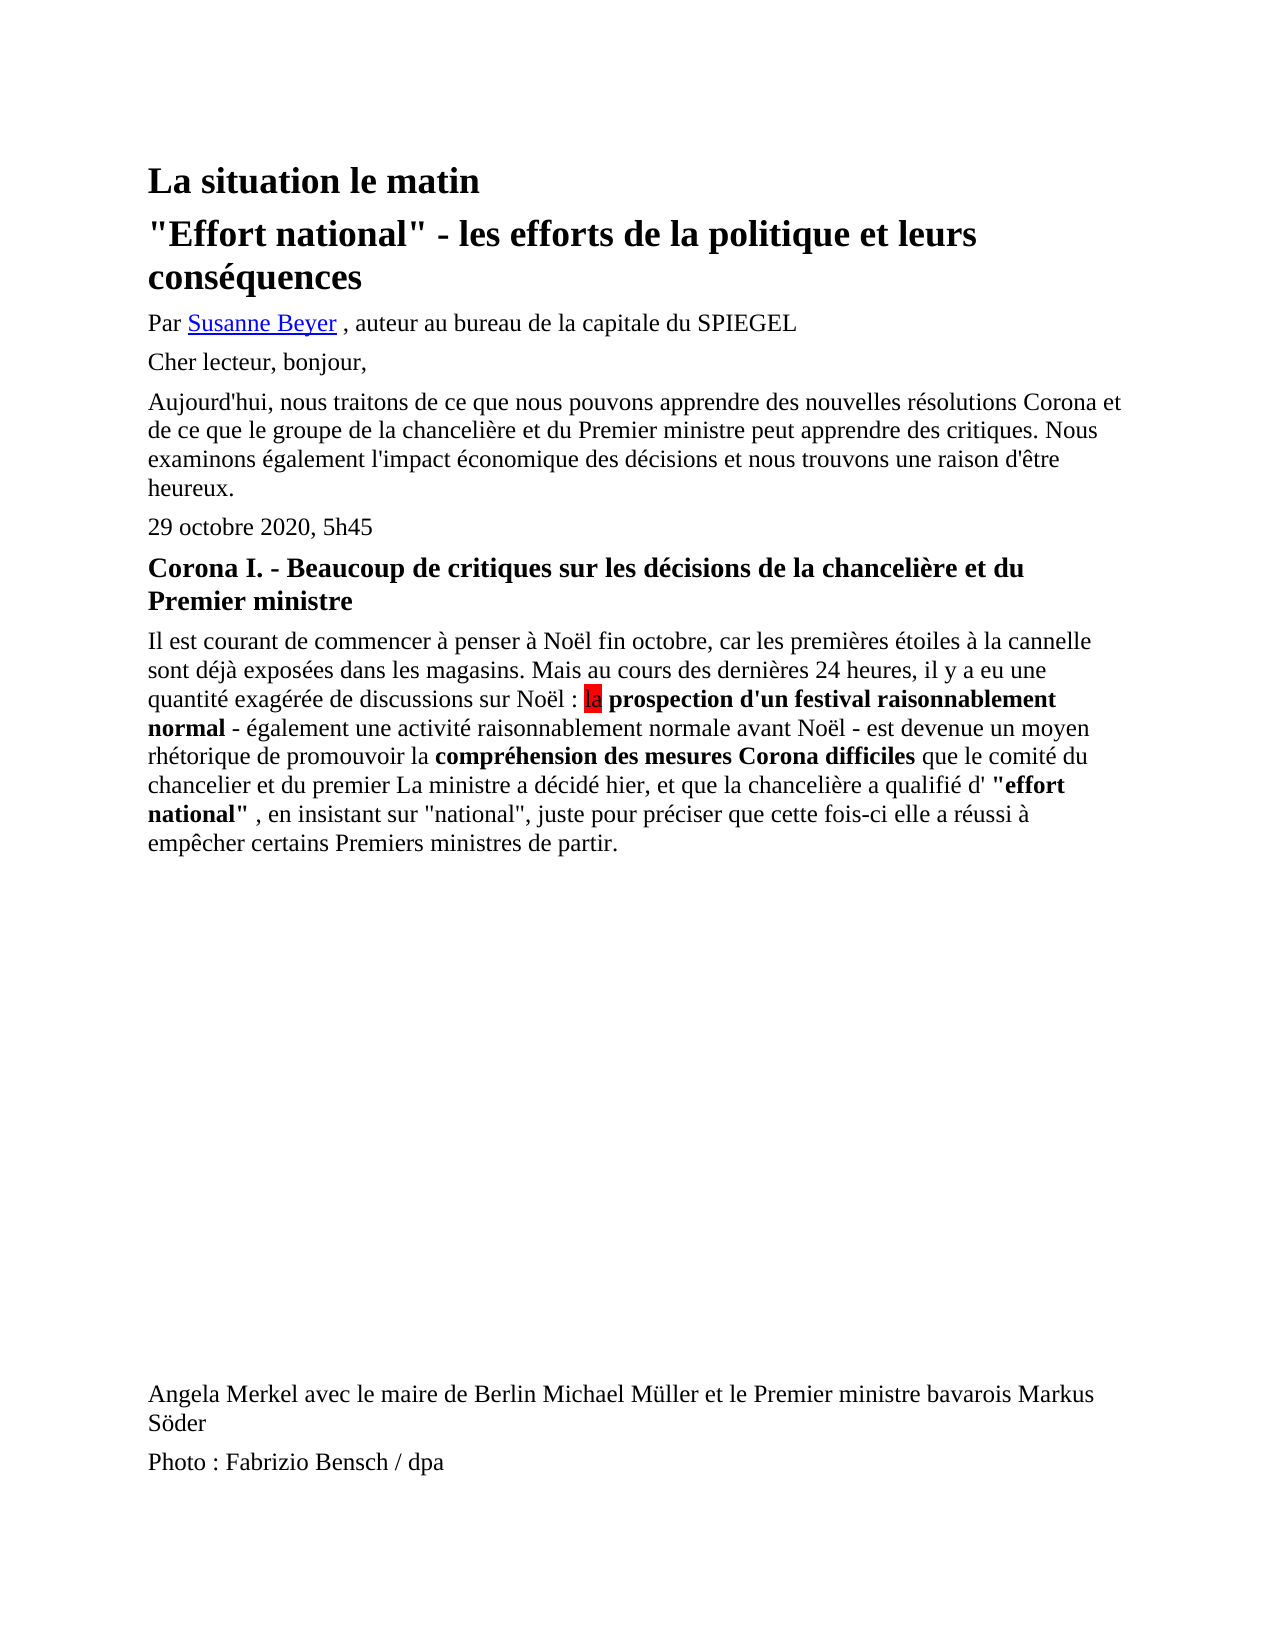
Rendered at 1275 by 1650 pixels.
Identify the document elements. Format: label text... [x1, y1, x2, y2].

text Il est courant de commencer à penser à Noël fin octobre, car les premières étoiles à la cannelle sont déjà exposées dans les magasins. Mais au cours des dernières 24 heures, il y a eu une quantité exagérée de discussions sur Noël : la prospection d'un festival raisonnablement normal - également une activité raisonnablement normale avant Noël - est devenue un moyen rhétorique de promouvoir la compréhension des mesures Corona difficiles que le comité du chancelier et du premier La ministre a décidé hier, et que la chancelière a qualifié d' "effort national" , en insistant sur "national", juste pour préciser que cette fois-ci elle a réussi à empêcher certains Premiers ministres de partir. [148, 626, 1127, 856]
text 29 octobre 2020, 5h45 [148, 512, 1127, 541]
text Aujourd'hui, nous traitons de ce que nous pouvons apprendre des nouvelles résolutions Corona et de ce que le groupe de la chancelière et du Premier ministre peut apprendre des critiques. Nous examinons également l'impact économique des décisions et nous trouvons une raison d'être heureux. [148, 387, 1127, 502]
text Par Susanne Beyer , auteur au bureau de la capitale du SPIEGEL [148, 308, 1127, 337]
text Angela Merkel avec le maire de Berlin Michael Müller et le Premier ministre bavarois Markus Söder [148, 1379, 1127, 1436]
text Cher lecteur, bonjour, [148, 347, 1127, 376]
text Photo : Fabrizio Bensch / dpa [148, 1447, 1127, 1476]
text La situation le matin [148, 158, 1127, 201]
text "Effort national" - les efforts de la politique et leurs conséquences [148, 212, 1127, 298]
text Corona I. - Beaucoup de critiques sur les décisions de la chancelière et du Premier ministre [148, 551, 1127, 616]
